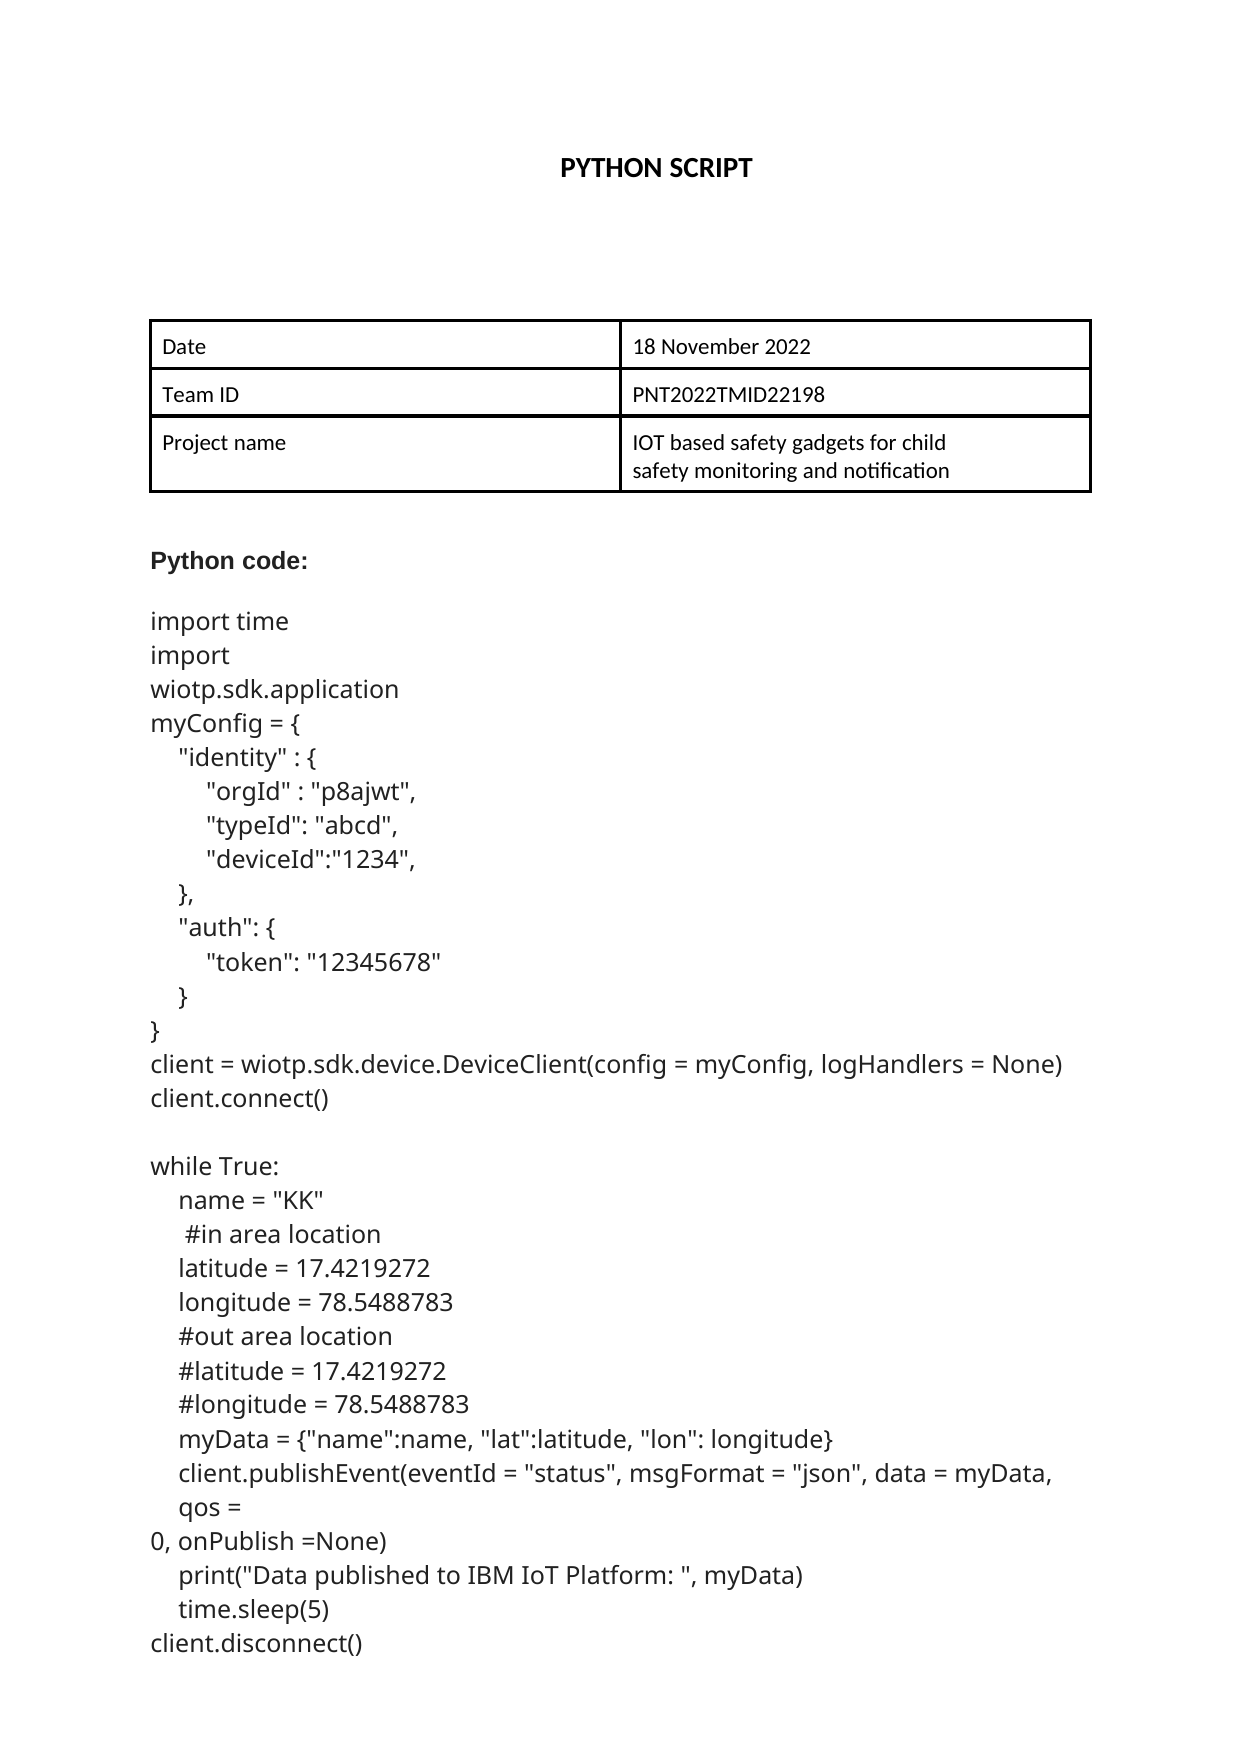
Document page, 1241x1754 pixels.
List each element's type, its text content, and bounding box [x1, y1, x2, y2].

text "token": "12345678" [206, 944, 1105, 978]
text "typeId": "abcd", [206, 808, 1105, 842]
text #longitude = 78.5488783 [178, 1387, 1105, 1421]
text longitude = 78.5488783 #out area location #latitude = 17.4219272 [178, 1285, 459, 1387]
text 0, onPublish =None) [150, 1523, 1105, 1557]
text "orgId" : "p8ajwt", [206, 774, 1105, 808]
text #in area location [178, 1217, 450, 1251]
text } [150, 1012, 1105, 1046]
table_header 18 November 2022 [622, 322, 1089, 367]
table_cell Team ID [152, 370, 619, 414]
text }, [178, 876, 1105, 910]
text name = "KK" [178, 1183, 450, 1217]
text latitude = 17.4219272 [178, 1251, 1105, 1285]
table_cell Project name [152, 418, 619, 490]
text import wiotp.sdk.application myConfig = { [150, 638, 459, 740]
text myData = {"name":name, "lat":latitude, "lon": longitude} client.publishEvent(eventId = "status", msgFormat = "json", data = myData, qos = [178, 1421, 1081, 1523]
table_header Date [152, 322, 619, 367]
text Python code: [150, 546, 1105, 575]
title PYTHON SCRIPT [558, 149, 754, 184]
text "identity" : { [178, 740, 1105, 774]
text client = wiotp.sdk.device.DeviceClient(config = myConfig, logHandlers = None) client.connect() [150, 1046, 1105, 1114]
text "deviceId":"1234", [206, 842, 1105, 876]
text print("Data published to IBM IoT Platform: ", myData) time.sleep(5) [178, 1557, 904, 1626]
table_cell PNT2022TMID22198 [622, 370, 1089, 414]
text client.disconnect() [150, 1626, 1105, 1660]
text while True: [150, 1148, 1105, 1183]
text } [178, 978, 1105, 1012]
text import time [150, 603, 1105, 638]
text "auth": { [178, 910, 1105, 944]
table_cell IOT based safety gadgets for child safety monitoring and notification [622, 418, 1089, 490]
